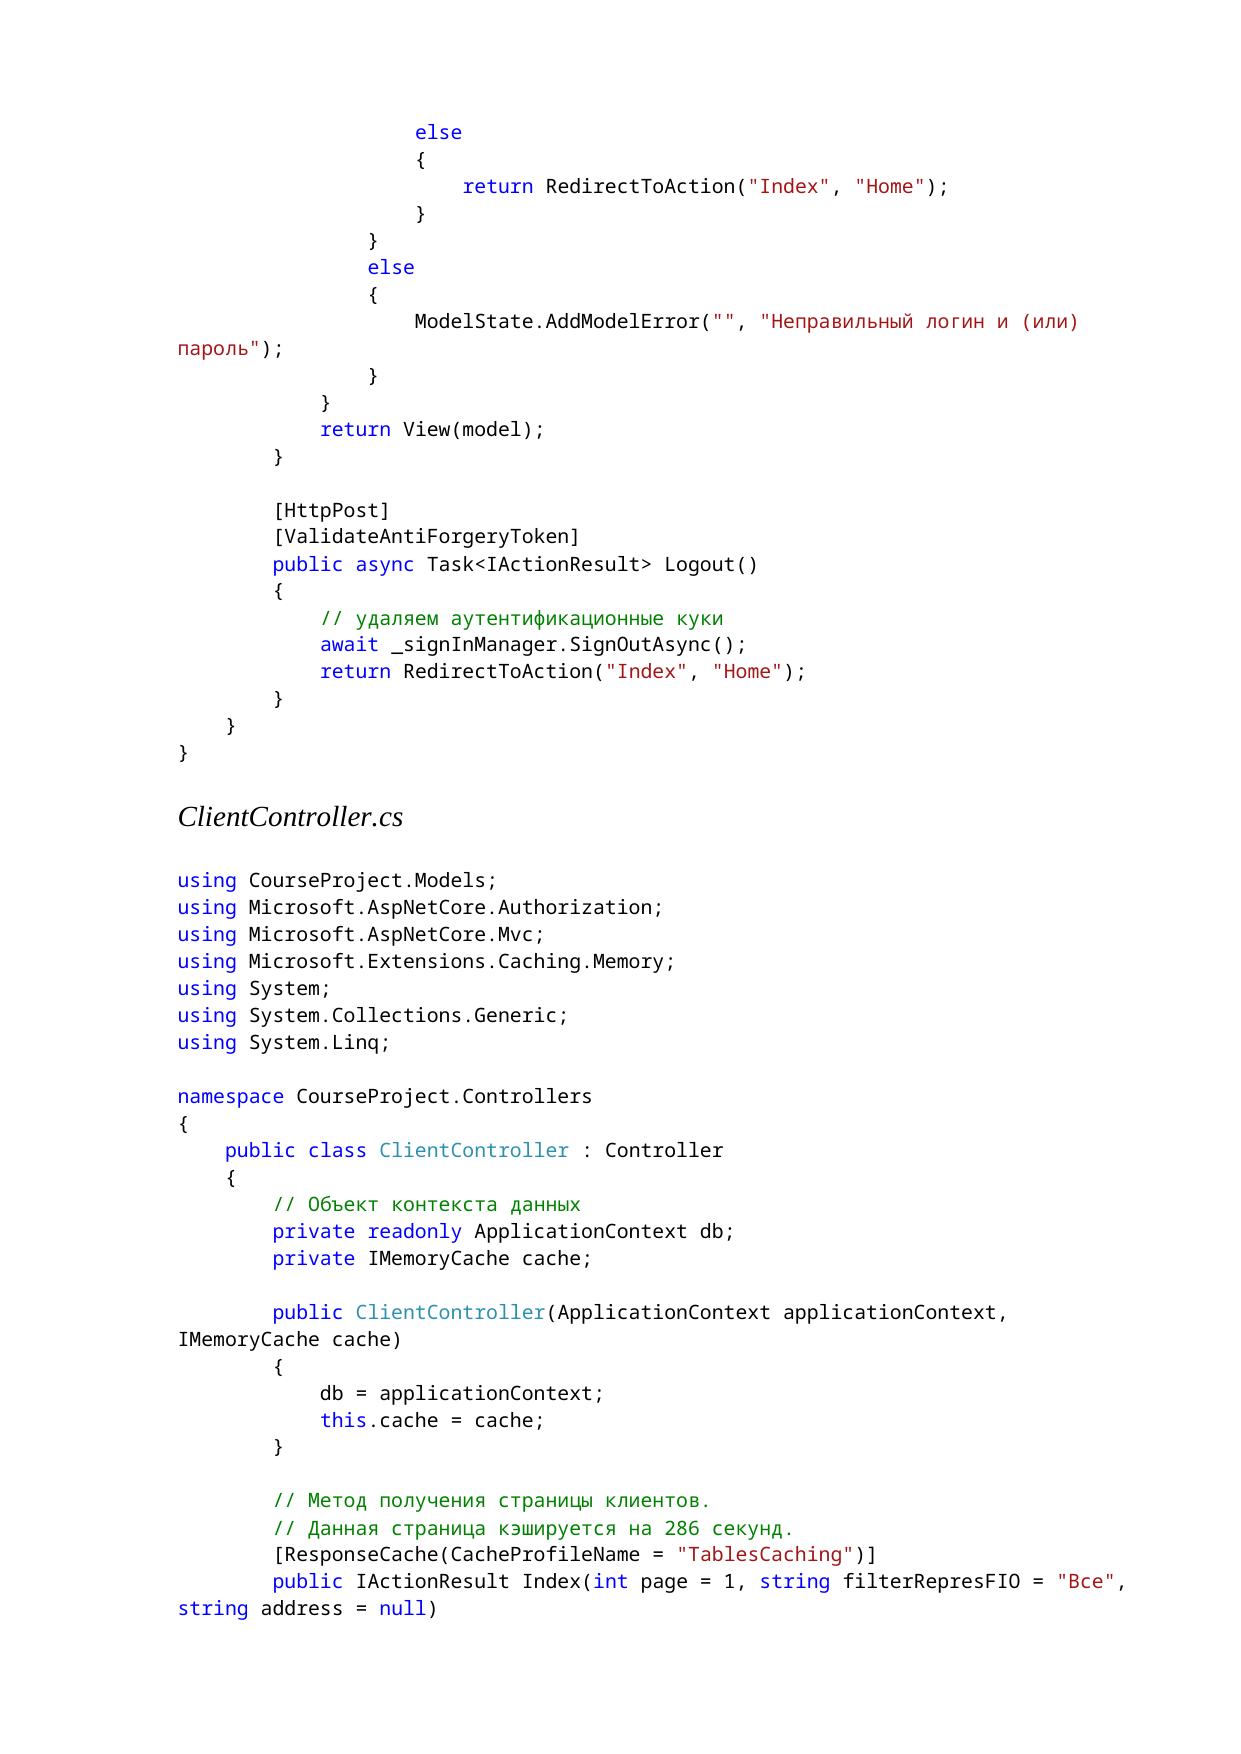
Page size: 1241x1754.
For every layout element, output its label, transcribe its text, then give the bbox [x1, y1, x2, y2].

text ClientController.cs [177, 799, 1152, 833]
text namespace CourseProject.Controllers [177, 1082, 1152, 1109]
text { [177, 577, 1152, 604]
text public IActionResult Index(int page = 1, string filterRepresFIO = "Все", string address = null) [177, 1568, 1152, 1622]
text // Объект контекста данных [177, 1190, 1152, 1217]
text { [177, 1163, 1152, 1190]
text } [177, 1433, 1152, 1460]
text return View(model); [177, 415, 1152, 442]
text ModelState.AddModelError("", "Неправильный логин и (или) пароль"); [177, 307, 1152, 361]
text public class ClientController : Controller [177, 1136, 1152, 1163]
text // удаляем аутентификационные куки [177, 604, 1152, 631]
text // Данная страница кэшируется на 286 секунд. [177, 1514, 1152, 1541]
text this.cache = cache; [177, 1406, 1152, 1433]
text public async Task<IActionResult> Logout() [177, 550, 1152, 577]
text } [177, 685, 1152, 712]
text private readonly ApplicationContext db; [177, 1217, 1152, 1244]
text using System.Collections.Generic; [177, 1001, 1152, 1028]
text private IMemoryCache cache; [177, 1244, 1152, 1271]
text return RedirectToAction("Index", "Home"); [177, 172, 1152, 199]
text } [177, 388, 1152, 415]
text } [177, 226, 1152, 253]
text await _signInManager.SignOutAsync(); [177, 631, 1152, 658]
text { [177, 145, 1152, 172]
text else [177, 118, 1152, 145]
text } [177, 199, 1152, 226]
text using Microsoft.Extensions.Caching.Memory; [177, 947, 1152, 974]
text public ClientController(ApplicationContext applicationContext, IMemoryCache cache) [177, 1298, 1152, 1352]
text } [177, 442, 1152, 469]
text using CourseProject.Models; [177, 866, 1152, 893]
text { [177, 1109, 1152, 1136]
text using Microsoft.AspNetCore.Authorization; [177, 893, 1152, 920]
text using System.Linq; [177, 1028, 1152, 1055]
text else [177, 253, 1152, 280]
text { [177, 1352, 1152, 1379]
text [ValidateAntiForgeryToken] [177, 523, 1152, 550]
text return RedirectToAction("Index", "Home"); [177, 658, 1152, 685]
text { [177, 280, 1152, 307]
text [HttpPost] [177, 496, 1152, 523]
text db = applicationContext; [177, 1379, 1152, 1406]
text } [177, 361, 1152, 388]
text } [177, 739, 1152, 766]
text using System; [177, 974, 1152, 1001]
text [ResponseCache(CacheProfileName = "TablesCaching")] [177, 1541, 1152, 1568]
text using Microsoft.AspNetCore.Mvc; [177, 920, 1152, 947]
text } [177, 712, 1152, 739]
text // Метод получения страницы клиентов. [177, 1487, 1152, 1514]
